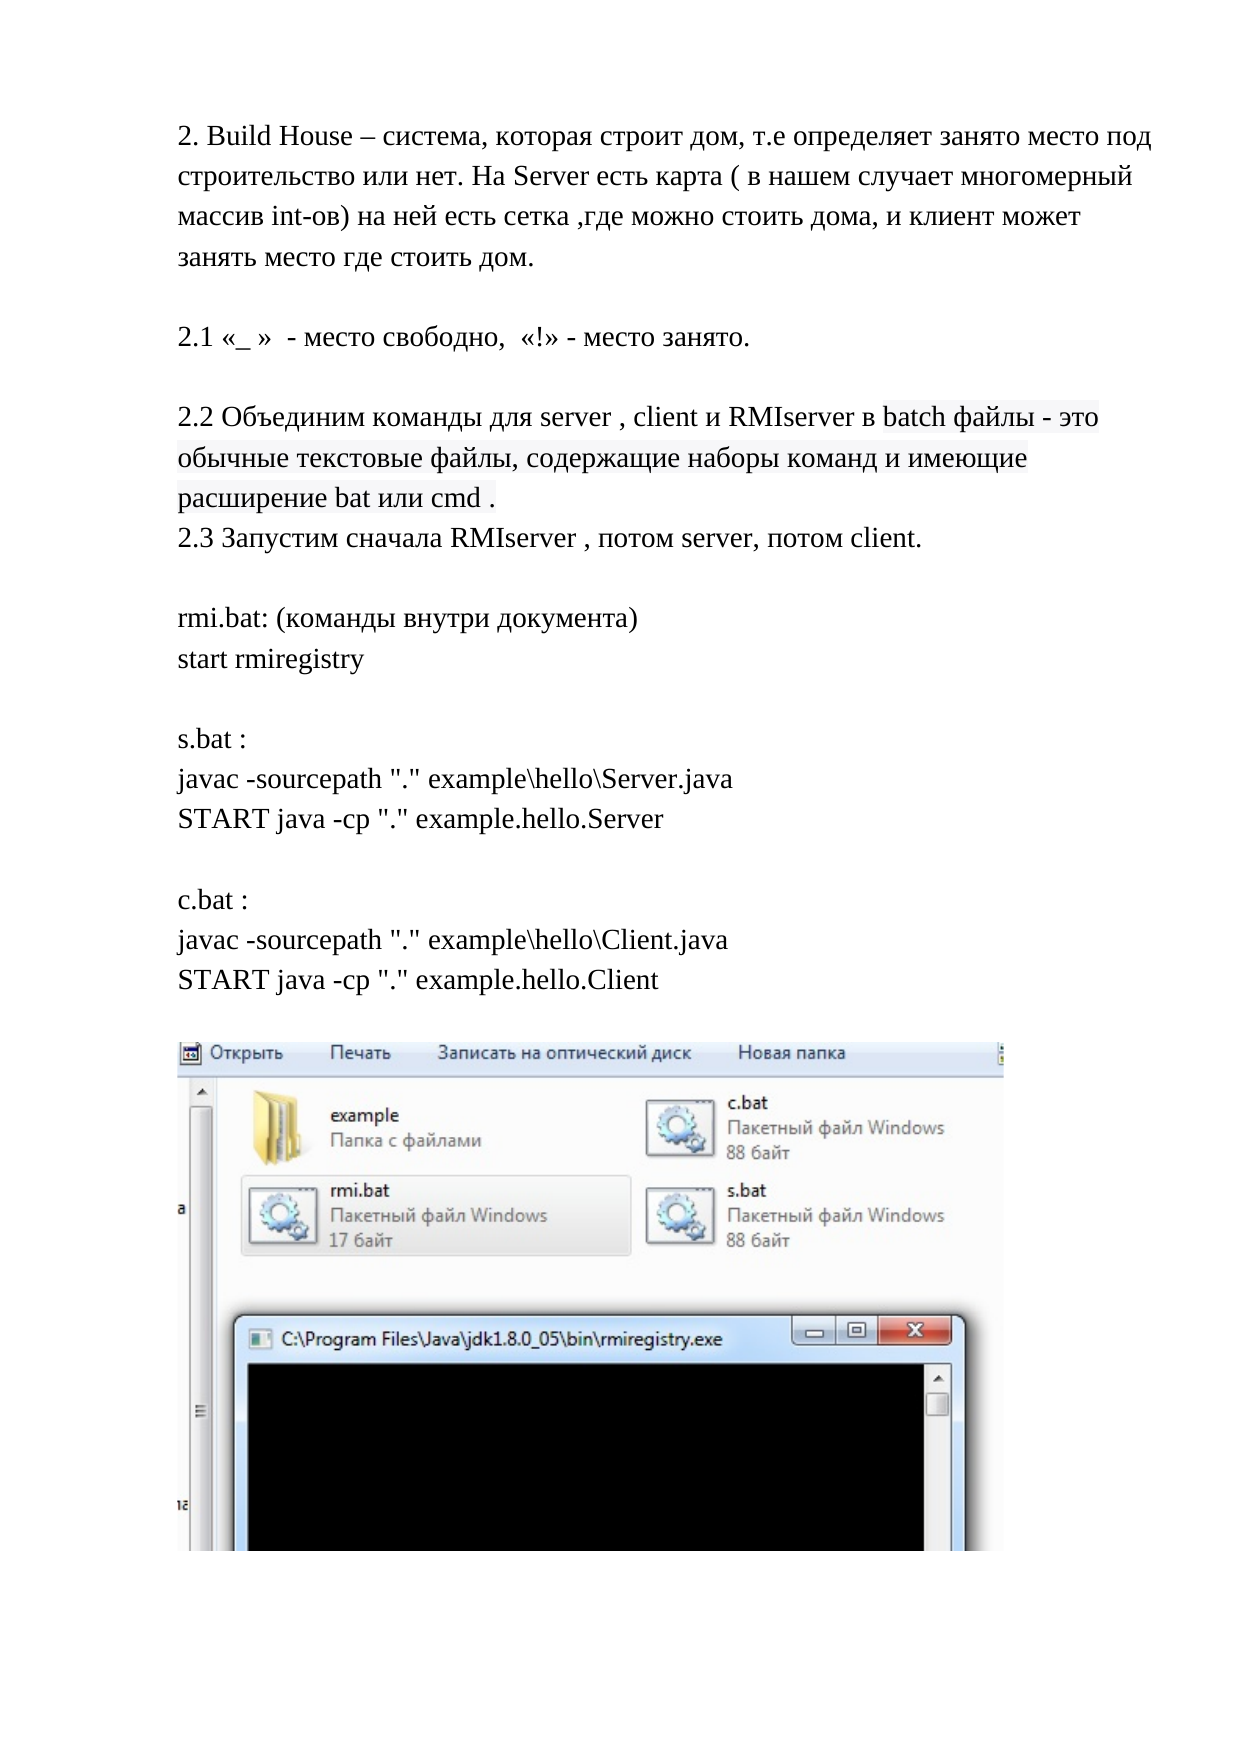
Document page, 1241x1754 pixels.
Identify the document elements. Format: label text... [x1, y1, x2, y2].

text c.bat : [177, 882, 1152, 916]
picture [177, 1042, 1004, 1551]
text 2.1 «_ » - место свободно, «!» - место занято. [177, 319, 1152, 353]
text START java -cp "." example.hello.Client [177, 962, 1152, 996]
text s.bat : [177, 721, 1152, 755]
text 2.2 Объединим команды для server , client и RMIserver в batch файлы - это обычные текстовые файлы, содержащие наборы команд и имеющие расширение bat или cmd . [177, 399, 1152, 513]
text START java -cp "." example.hello.Server [177, 802, 1152, 835]
text 2.3 Запустим сначала RMIserver , потом server, потом client. [177, 520, 1152, 554]
text javac -sourcepath "." example\hello\Client.java [177, 922, 1152, 956]
text 2. Build House – система, которая строит дом, т.е определяет занято место под строительство или нет. На Server есть карта ( в нашем случает многомерный массив int-ов) на ней есть сетка ,где можно стоить дома, и клиент может занять место где стоить дом. [177, 118, 1152, 272]
text start rmiregistry [177, 641, 1152, 674]
text rmi.bat: (команды внутри документа) [177, 601, 1152, 634]
text javac -sourcepath "." example\hello\Server.java [177, 761, 1152, 795]
